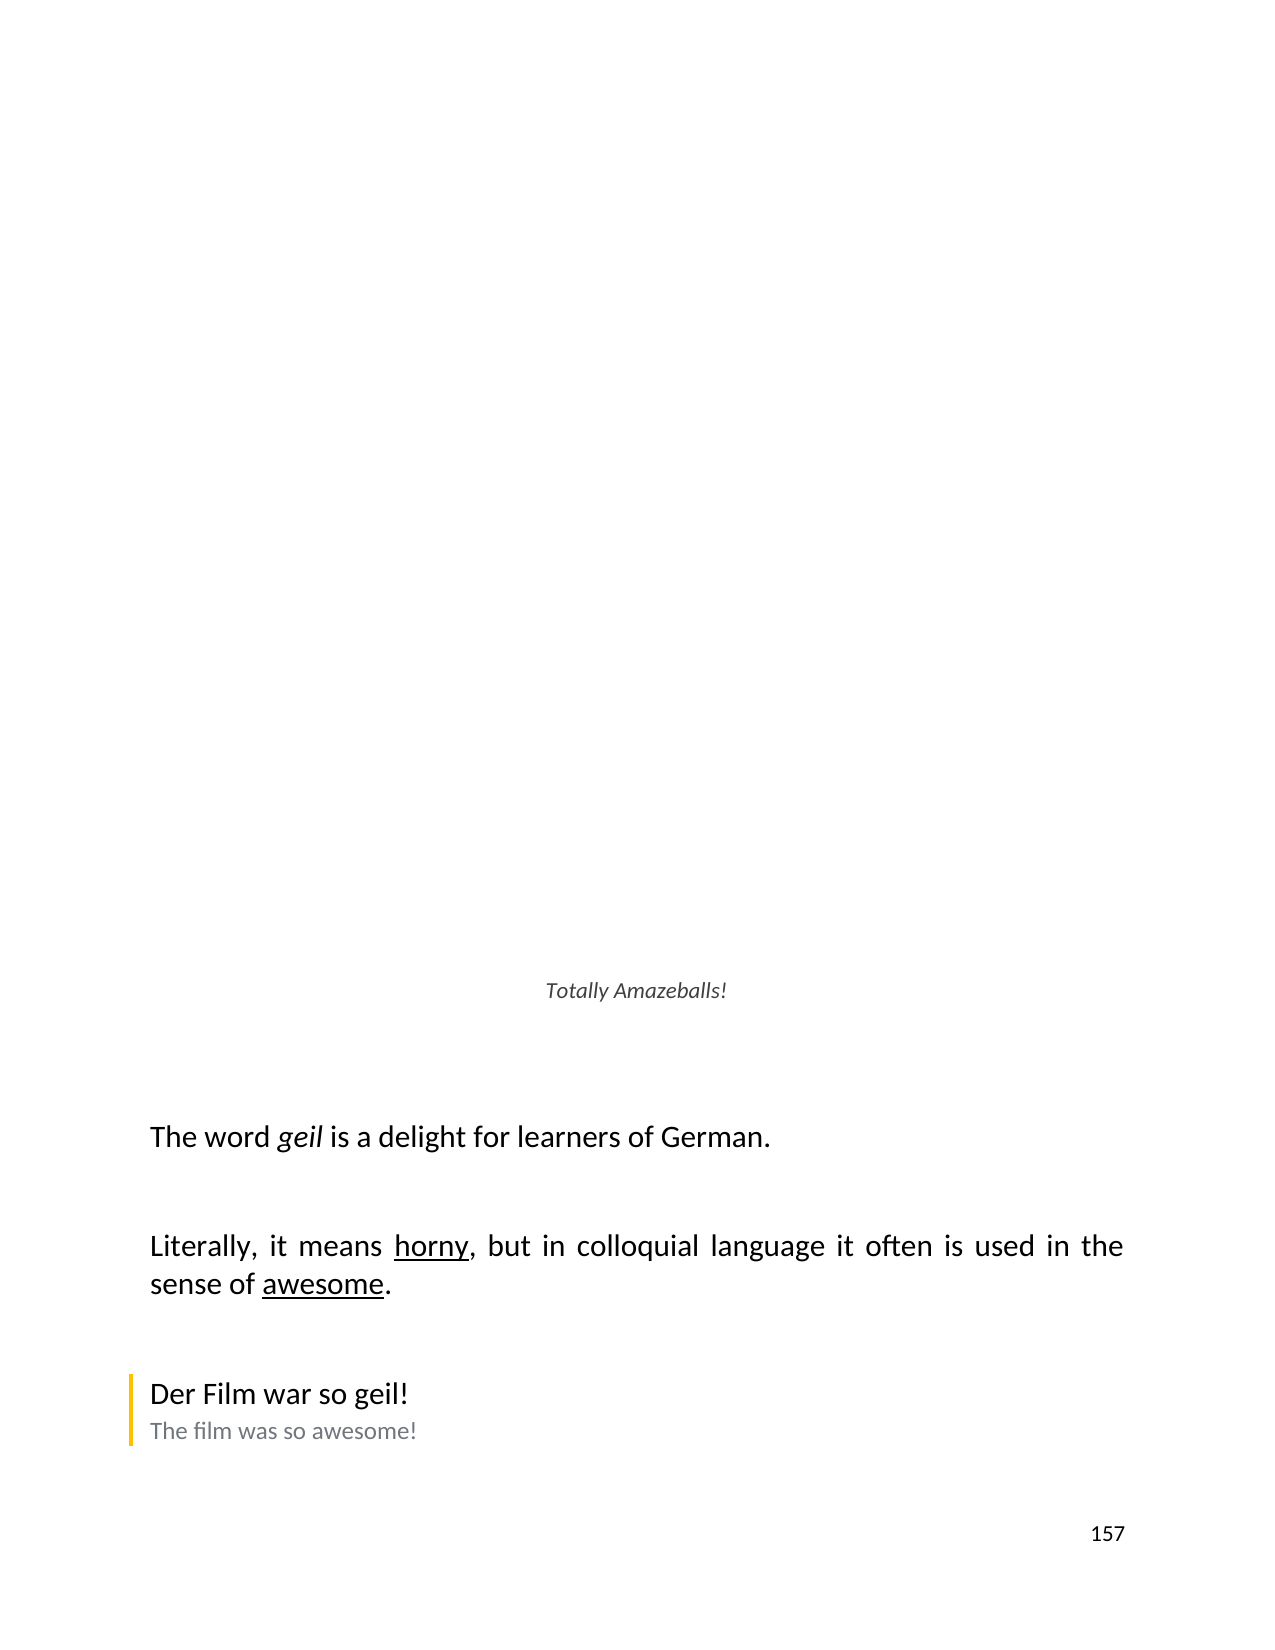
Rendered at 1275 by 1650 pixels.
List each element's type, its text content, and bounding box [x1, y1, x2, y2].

text The film was so awesome! [133, 1415, 1125, 1446]
text The word geil is a delight for learners of German. [150, 1117, 1125, 1155]
text Literally, it means horny, but in colloquial language it often is used in the sense of awesome. [150, 1226, 1125, 1302]
text Der Film war so geil! [133, 1374, 1125, 1412]
text Totally Amazeballs! [240, 976, 1035, 1004]
